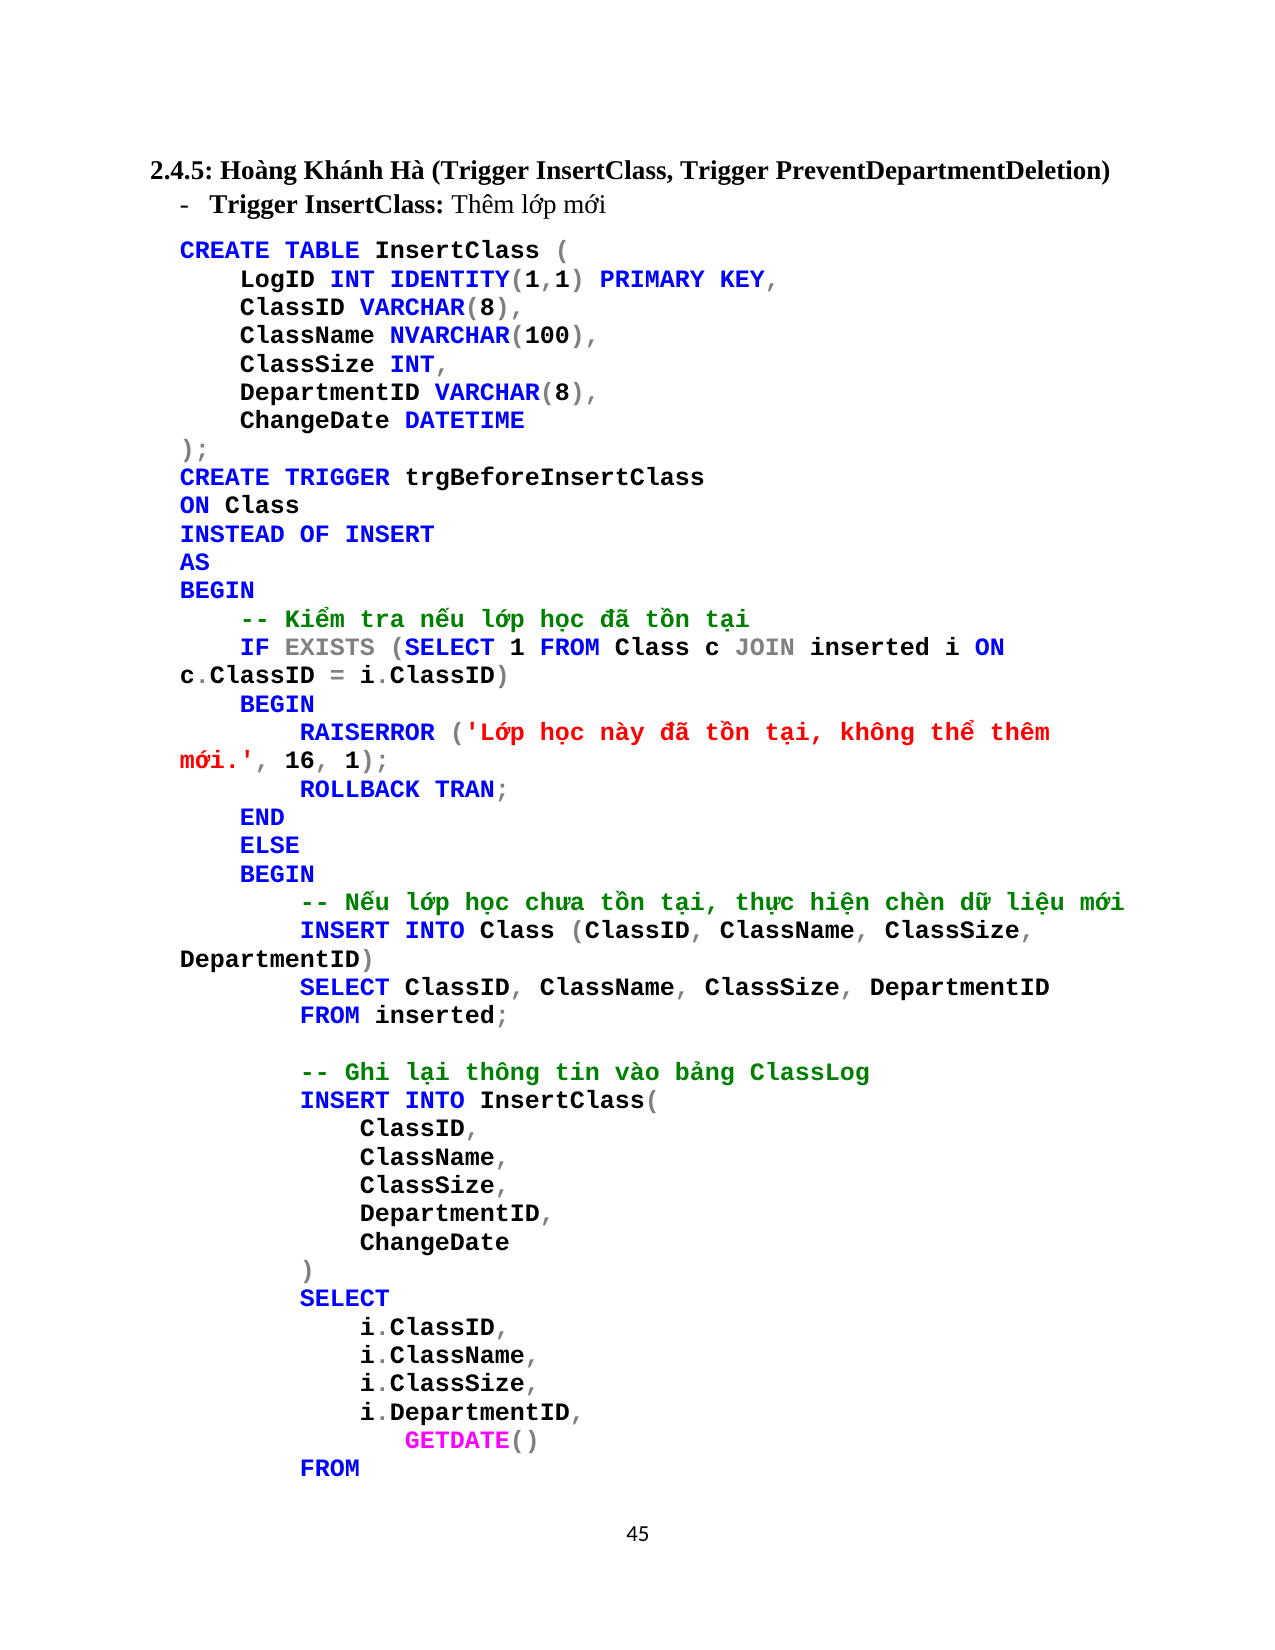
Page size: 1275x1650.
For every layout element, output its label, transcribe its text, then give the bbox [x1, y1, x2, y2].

list Trigger InsertClass: Thêm lớp mới [179, 188, 1125, 219]
subtitle 2.4.5: Hoàng Khánh Hà (Trigger InsertClass, Trigger PreventDepartmentDeletion) [150, 154, 1125, 185]
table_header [168, 238, 1136, 1484]
